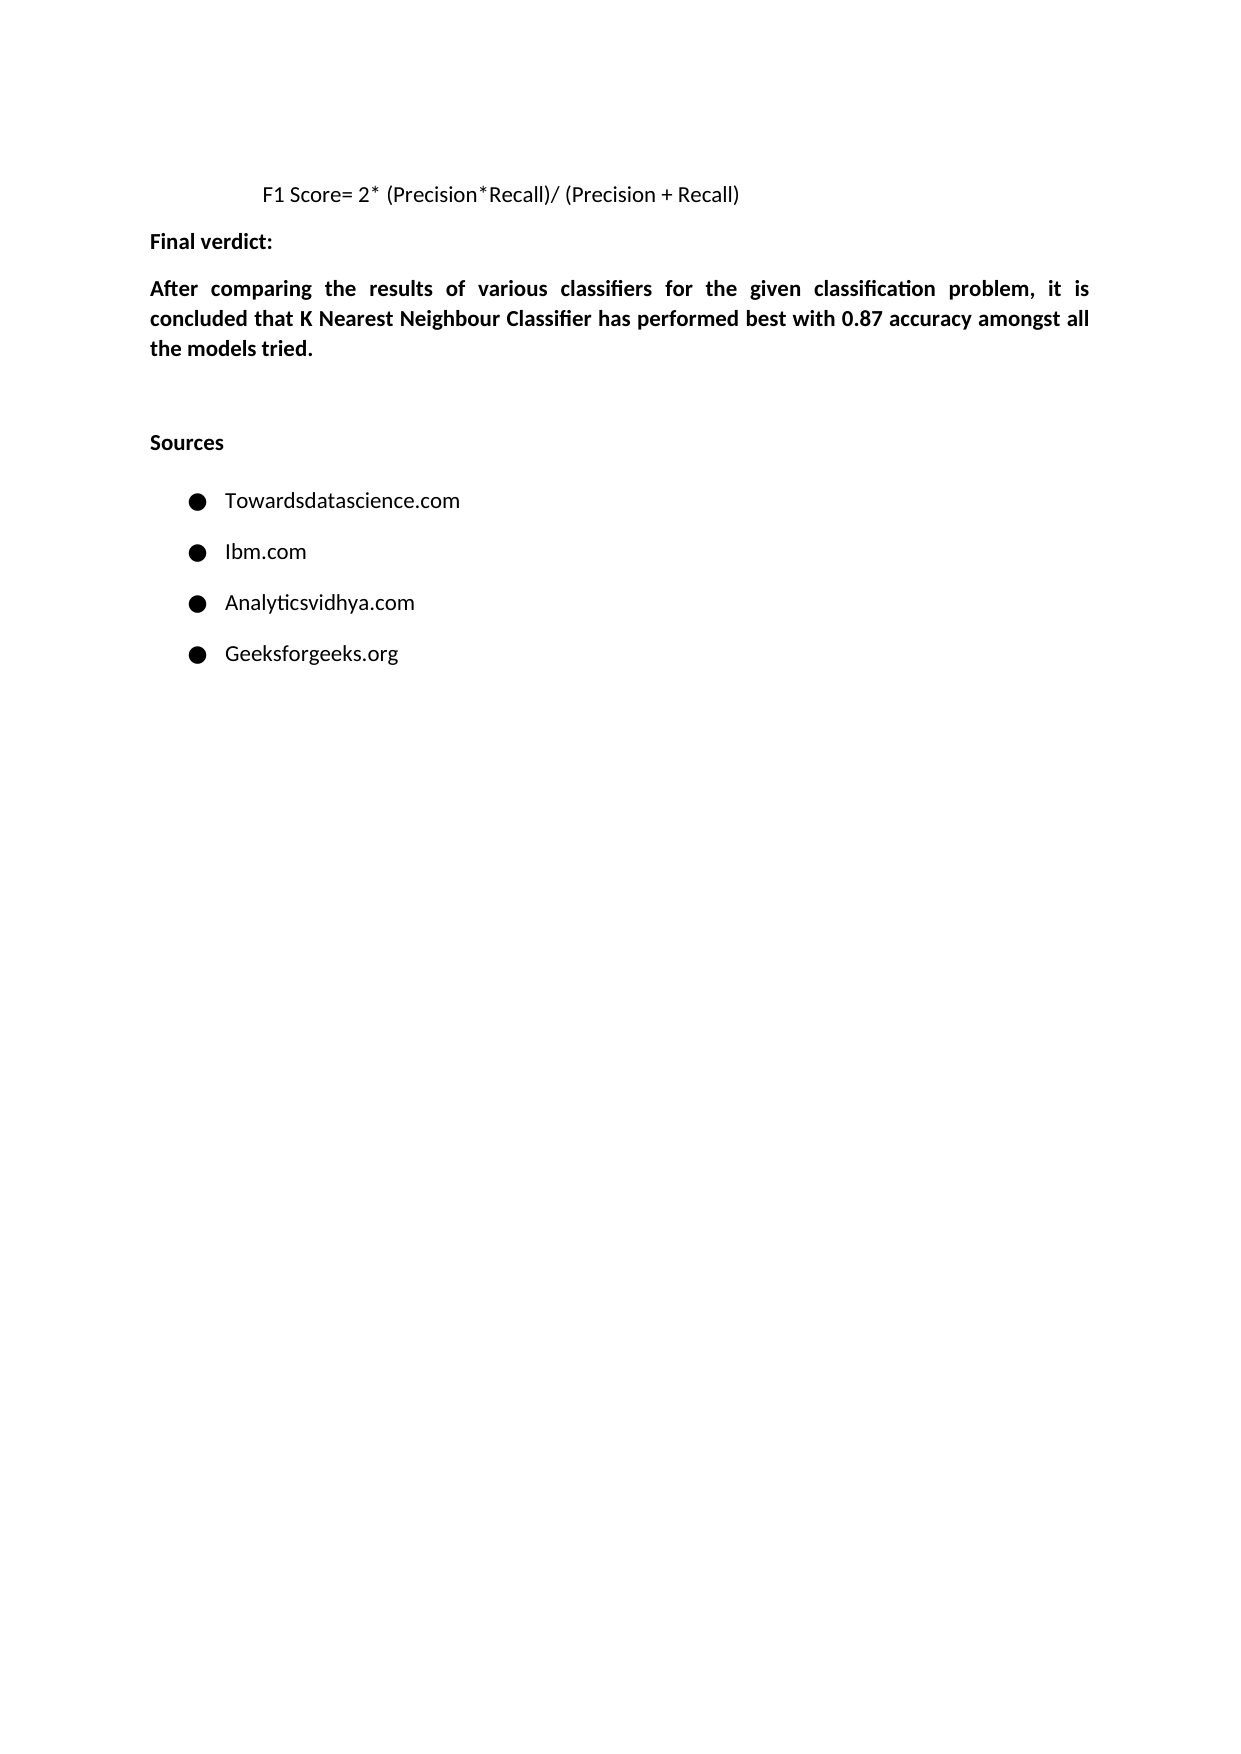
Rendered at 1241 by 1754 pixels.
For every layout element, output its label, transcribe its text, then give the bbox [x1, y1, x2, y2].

list Analyticsvidhya.com [187, 576, 1090, 623]
list Ibm.com [187, 526, 1090, 573]
text Sources [150, 428, 1090, 456]
list Geeksforgeeks.org [187, 627, 1090, 674]
list Towardsdatascience.com [187, 475, 1090, 522]
text F1 Score= 2* (Precision*Recall)/ (Precision + Recall) [262, 180, 1090, 208]
text After comparing the results of various classifiers for the given classification problem, it is concluded that K Nearest Neighbour Classifier has performed best with 0.87 accuracy amongst all the models tried. [150, 274, 1090, 362]
text Final verdict: [150, 227, 1090, 255]
